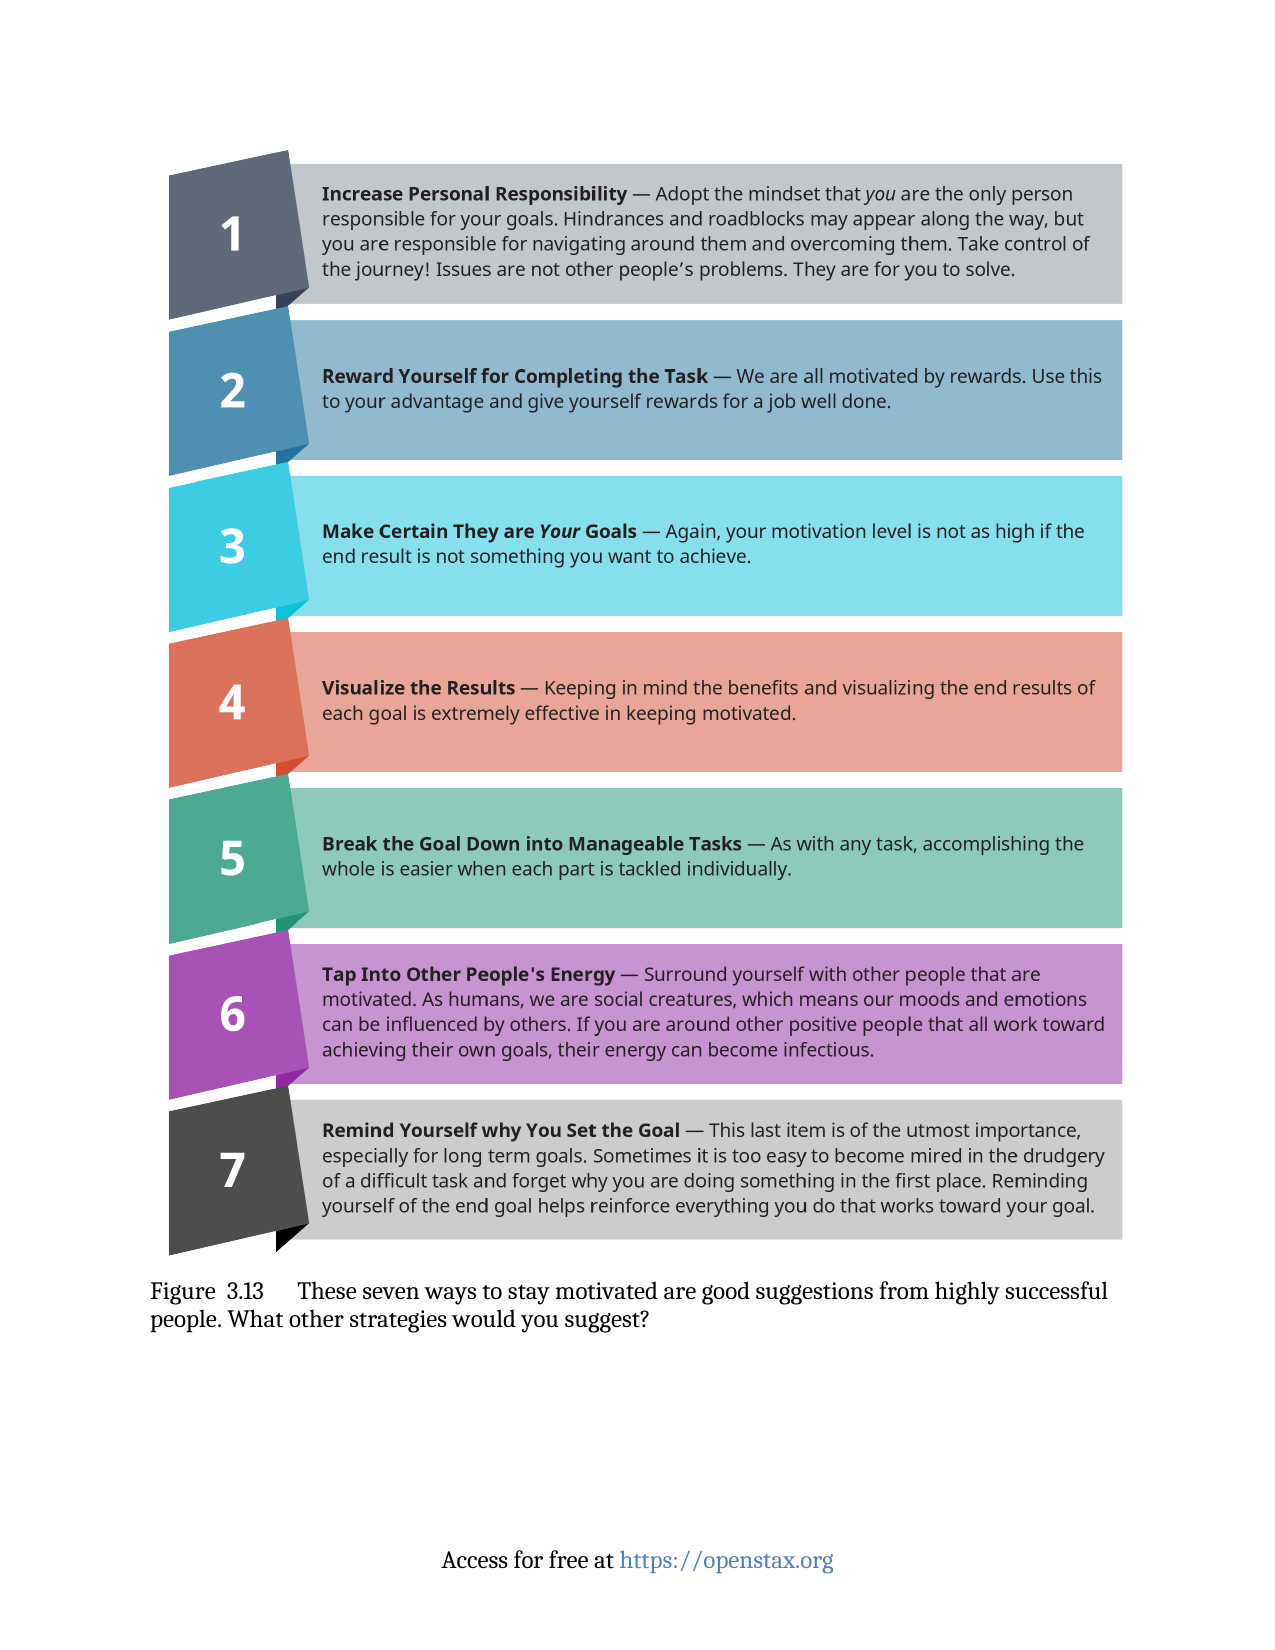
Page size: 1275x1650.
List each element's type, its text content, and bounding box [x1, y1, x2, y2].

picture [168, 150, 1123, 1256]
text Figure 3.13 These seven ways to stay motivated are good suggestions from highly successful people. What other strategies would you suggest? [150, 1277, 1125, 1334]
